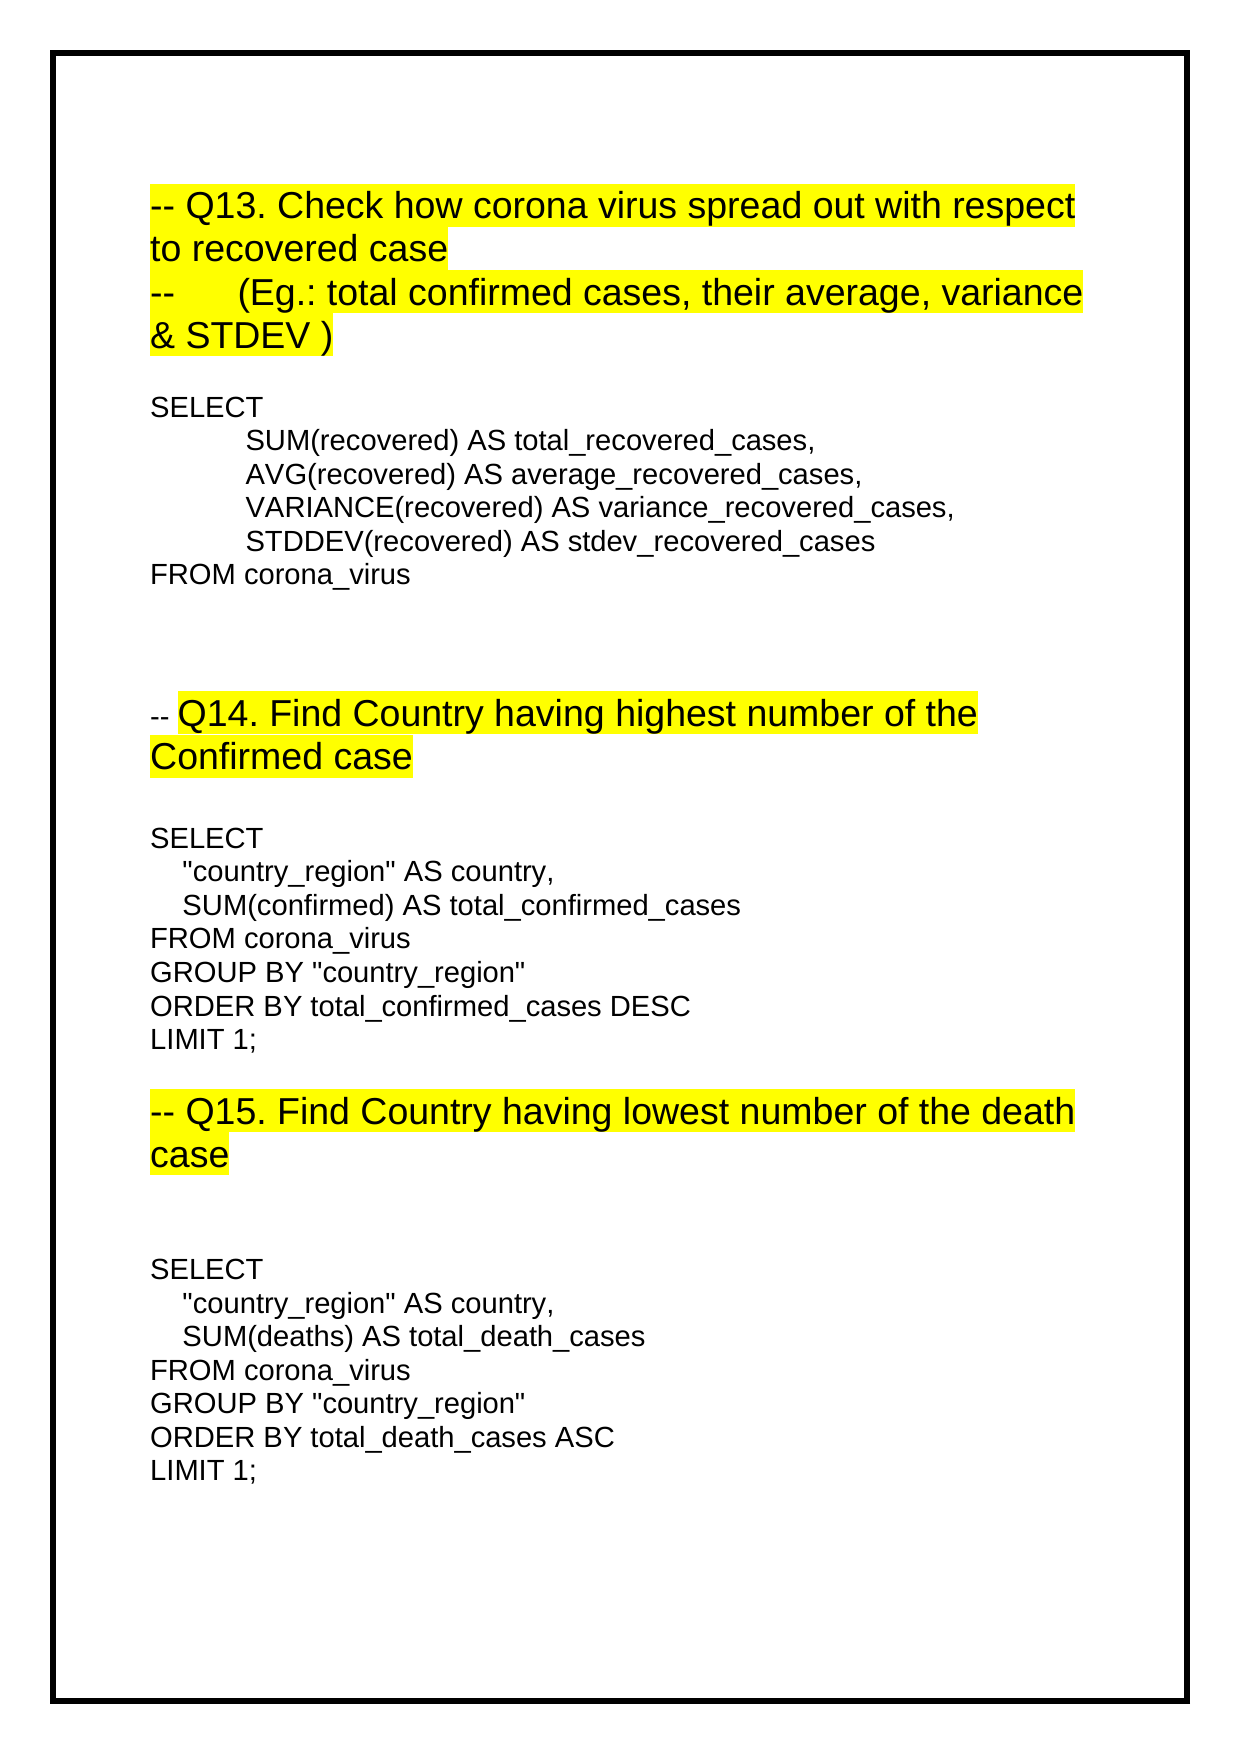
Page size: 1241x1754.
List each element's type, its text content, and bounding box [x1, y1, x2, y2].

text GROUP BY "country_region" [150, 1386, 1090, 1420]
text STDDEV(recovered) AS stdev_recovered_cases [150, 524, 1090, 557]
text SELECT [150, 1252, 1090, 1286]
text "country_region" AS country, [150, 854, 1090, 888]
text -- Q14. Find Country having highest number of the Confirmed case [150, 691, 1090, 778]
text ORDER BY total_death_cases ASC [150, 1420, 1090, 1453]
text AVG(recovered) AS average_recovered_cases, [150, 457, 1090, 490]
text GROUP BY "country_region" [150, 955, 1090, 988]
text FROM corona_virus [150, 557, 1090, 591]
text SUM(deaths) AS total_death_cases [150, 1319, 1090, 1353]
text LIMIT 1; [150, 1022, 1090, 1056]
text FROM corona_virus [150, 921, 1090, 955]
text -- Q15. Find Country having lowest number of the death case [229, 1089, 1090, 1175]
text "country_region" AS country, [150, 1286, 1090, 1319]
text -- Q13. Check how corona virus spread out with respect to recovered case [150, 183, 1090, 270]
text SUM(recovered) AS total_recovered_cases, [150, 423, 1090, 457]
text VARIANCE(recovered) AS variance_recovered_cases, [150, 490, 1090, 524]
text ORDER BY total_confirmed_cases DESC [150, 988, 1090, 1022]
text LIMIT 1; [150, 1453, 1090, 1487]
text SELECT [150, 821, 1090, 854]
text SUM(confirmed) AS total_confirmed_cases [150, 888, 1090, 921]
text FROM corona_virus [150, 1353, 1090, 1386]
text -- (Eg.: total confirmed cases, their average, variance & STDEV ) [333, 270, 1090, 356]
text SELECT [150, 389, 1090, 423]
